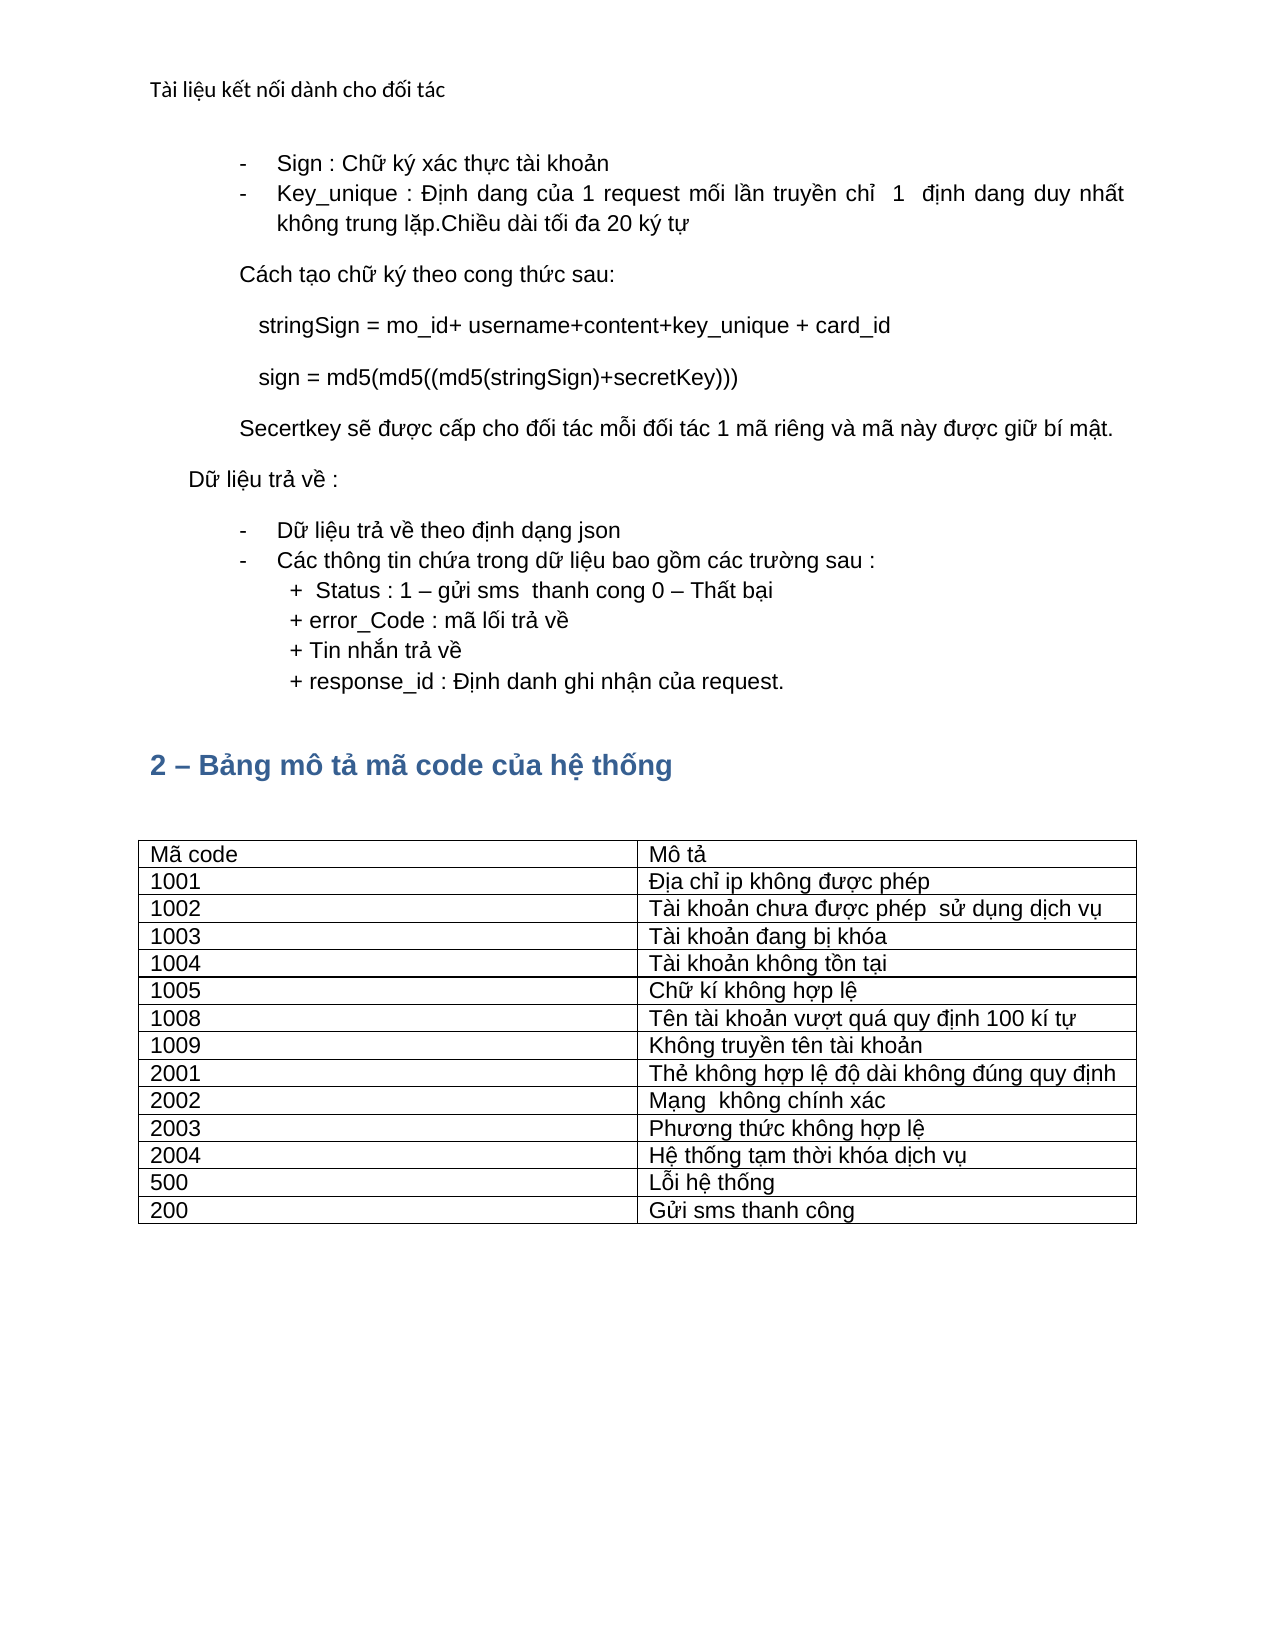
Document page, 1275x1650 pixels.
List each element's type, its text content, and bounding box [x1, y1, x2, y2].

list + error_Code : mã lối trả về [277, 607, 1125, 634]
table_cell Thẻ không hợp lệ độ dài không đúng quy định [638, 1060, 1136, 1086]
subtitle 2 – Bảng mô tả mã code của hệ thống [150, 748, 1125, 781]
table_cell Tài khoản chưa được phép sử dụng dịch vụ [638, 895, 1136, 922]
table_cell 2002 [139, 1087, 637, 1113]
list Key_unique : Định dang của 1 request mối lần truyền chỉ 1 định dang duy nhất không trung lặp.Chiều dài tối đa 20 ký tự [239, 180, 1125, 237]
table_header Mô tả [638, 841, 1136, 867]
table_cell 1009 [139, 1032, 637, 1059]
table_cell Không truyền tên tài khoản [638, 1032, 1136, 1059]
list Các thông tin chứa trong dữ liệu bao gồm các trường sau : [239, 547, 1125, 573]
table_header Mã code [139, 841, 637, 867]
table_cell Tên tài khoản vượt quá quy định 100 kí tự [638, 1005, 1136, 1031]
table_cell Tài khoản không tồn tại [638, 950, 1136, 976]
text stringSign = mo_id+ username+content+key_unique + card_id [239, 312, 1125, 339]
table_cell 2004 [139, 1142, 637, 1168]
text sign = md5(md5((md5(stringSign)+secretKey))) [239, 363, 1125, 390]
table_cell 1004 [139, 950, 637, 976]
list + response_id : Định danh ghi nhận của request. [277, 668, 1125, 694]
table_cell 500 [139, 1169, 637, 1196]
list Dữ liệu trả về theo định dạng json [239, 517, 1125, 543]
table_cell Chữ kí không hợp lệ [638, 978, 1136, 1004]
table_cell Tài khoản đang bị khóa [638, 923, 1136, 949]
table_cell Hệ thống tạm thời khóa dịch vụ [638, 1142, 1136, 1168]
table_cell Mạng không chính xác [638, 1087, 1136, 1113]
table_cell Phương thức không hợp lệ [638, 1115, 1136, 1141]
table_cell Lỗi hệ thống [638, 1169, 1136, 1196]
table_cell 1003 [139, 923, 637, 949]
table_cell 2003 [139, 1115, 637, 1141]
text Dữ liệu trả về : [150, 466, 1125, 492]
list + Tin nhắn trả về [277, 637, 1125, 664]
text Cách tạo chữ ký theo cong thức sau: [239, 261, 1125, 288]
table_cell Địa chỉ ip không được phép [638, 868, 1136, 894]
table_cell Gửi sms thanh công [638, 1197, 1136, 1223]
text Secertkey sẽ được cấp cho đối tác mỗi đối tác 1 mã riêng và mã này được giữ bí mật. [239, 414, 1125, 441]
table_cell 1001 [139, 868, 637, 894]
table_cell 1005 [139, 978, 637, 1004]
table_cell 2001 [139, 1060, 637, 1086]
list + Status : 1 – gửi sms thanh cong 0 – Thất bại [277, 577, 1125, 603]
table_cell 1008 [139, 1005, 637, 1031]
list Sign : Chữ ký xác thực tài khoản [239, 150, 1125, 176]
table_cell 1002 [139, 895, 637, 922]
table_cell 200 [139, 1197, 637, 1223]
